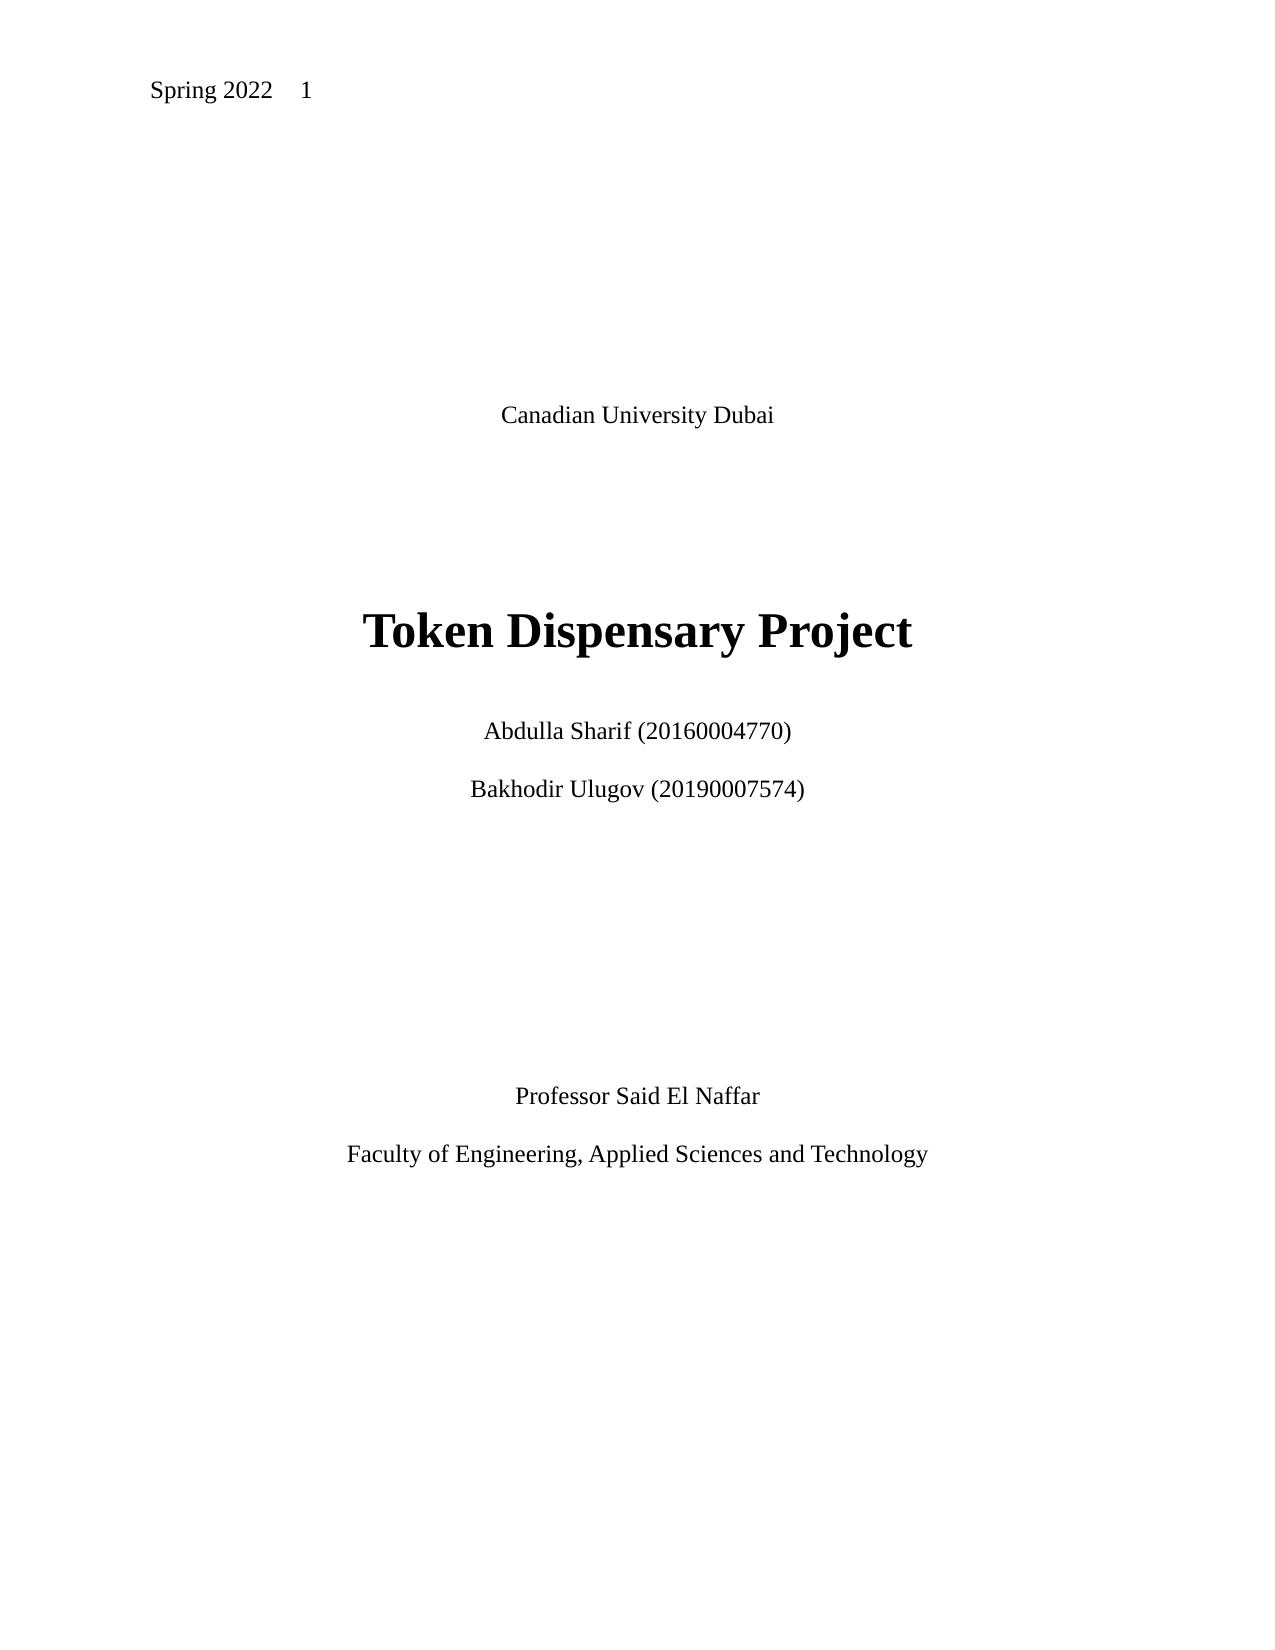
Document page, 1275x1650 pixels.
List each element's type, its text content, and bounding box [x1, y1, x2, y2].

title Token Dispensary Project [150, 515, 1125, 659]
title Professor Said El Naffar [150, 1081, 1125, 1110]
title Bakhodir Ulugov (20190007574) [150, 774, 1125, 802]
title Abdulla Sharif (20160004770) [150, 716, 1125, 745]
title Faculty of Engineering, Applied Sciences and Technology [150, 1139, 1125, 1167]
title Canadian University Dubai [150, 400, 1125, 429]
